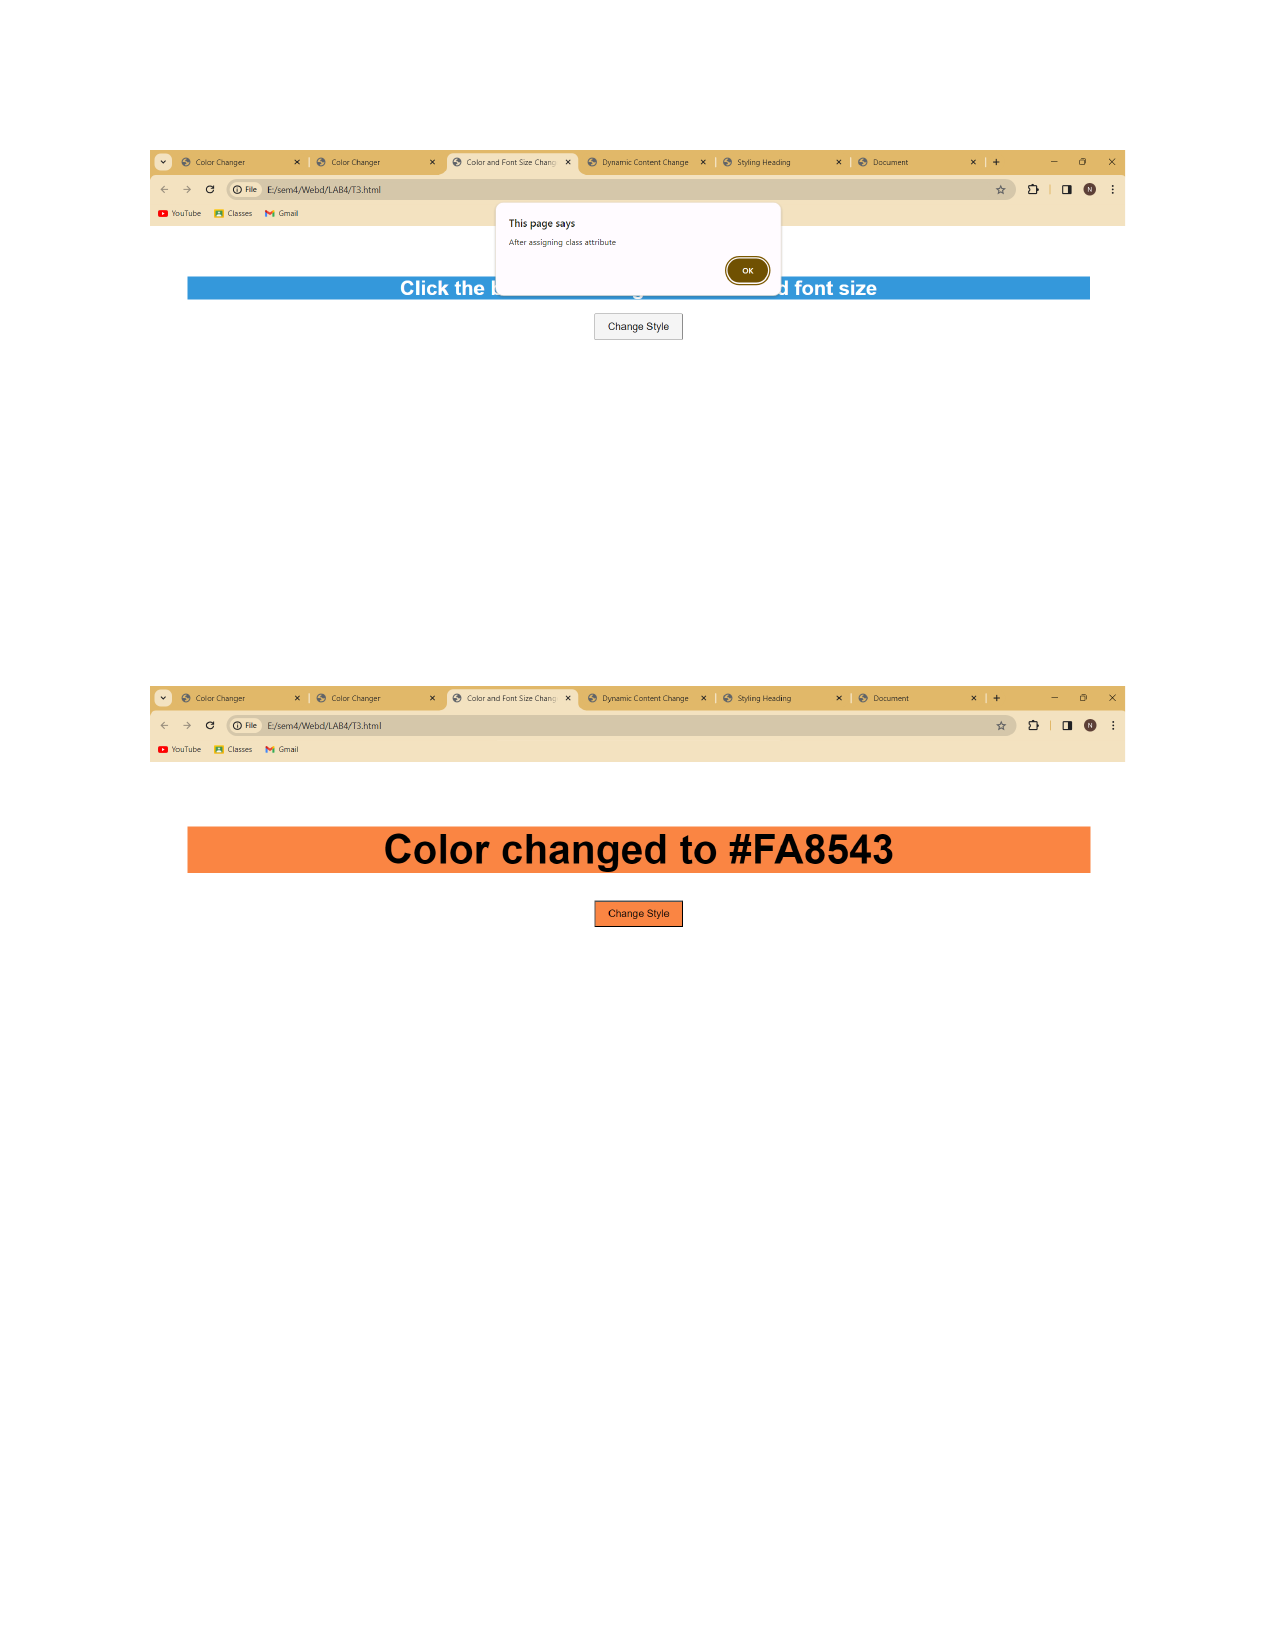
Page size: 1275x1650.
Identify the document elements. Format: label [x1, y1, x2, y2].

picture [150, 150, 1125, 668]
picture [150, 686, 1125, 1199]
